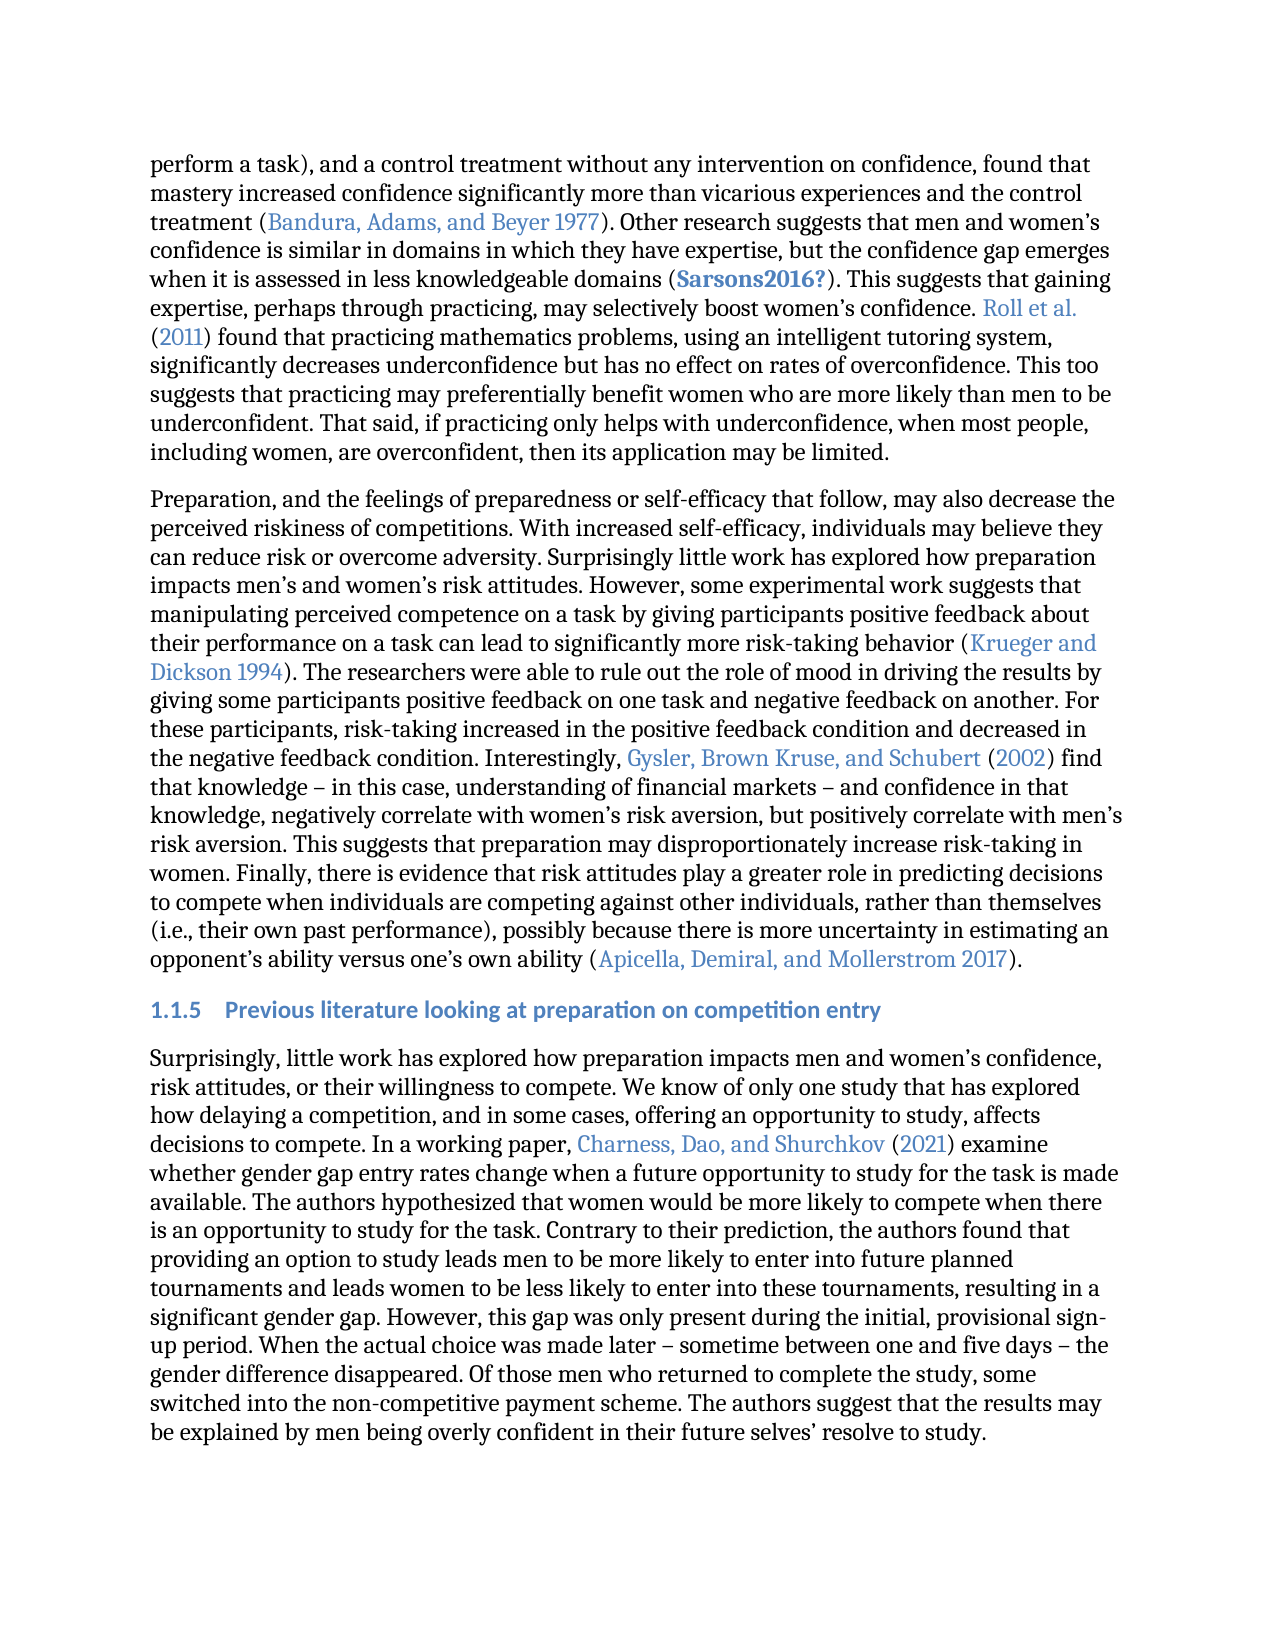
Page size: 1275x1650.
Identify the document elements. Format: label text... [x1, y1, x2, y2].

text Preparation, and the feelings of preparedness or self-efficacy that follow, may also decrease the perceived riskiness of competitions. With increased self-efficacy, individuals may believe they can reduce risk or overcome adversity. Surprisingly little work has explored how preparation impacts men’s and women’s risk attitudes. However, some experimental work suggests that manipulating perceived competence on a task by giving participants positive feedback about their performance on a task can lead to significantly more risk-taking behavior (Krueger and Dickson 1994). The researchers were able to rule out the role of mood in driving the results by giving some participants positive feedback on one task and negative feedback on another. For these participants, risk-taking increased in the positive feedback condition and decreased in the negative feedback condition. Interestingly, Gysler, Brown Kruse, and Schubert (2002) find that knowledge – in this case, understanding of financial markets – and confidence in that knowledge, negatively correlate with women’s risk aversion, but positively correlate with men’s risk aversion. This suggests that preparation may disproportionately increase risk-taking in women. Finally, there is evidence that risk attitudes play a greater role in predicting decisions to compete when individuals are competing against other individuals, rather than themselves (i.e., their own past performance), possibly because there is more uncertainty in estimating an opponent’s ability versus one’s own ability (Apicella, Demiral, and Mollerstrom 2017). [150, 485, 1125, 974]
subtitle 1.1.5 Previous literature looking at preparation on competition entry [150, 994, 1125, 1025]
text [150, 150, 1125, 466]
text Surprisingly, little work has explored how preparation impacts men and women’s confidence, risk attitudes, or their willingness to compete. We know of only one study that has explored how delaying a competition, and in some cases, offering an opportunity to study, affects decisions to compete. In a working paper, Charness, Dao, and Shurchkov (2021) examine whether gender gap entry rates change when a future opportunity to study for the task is made available. The authors hypothesized that women would be more likely to compete when there is an opportunity to study for the task. Contrary to their prediction, the authors found that providing an option to study leads men to be more likely to enter into future planned tournaments and leads women to be less likely to enter into these tournaments, resulting in a significant gender gap. However, this gap was only present during the initial, provisional sign-up period. When the actual choice was made later – sometime between one and five days – the gender difference disappeared. Of those men who returned to complete the study, some switched into the non-competitive payment scheme. The authors suggest that the results may be explained by men being overly confident in their future selves’ resolve to study. [150, 1044, 1125, 1446]
